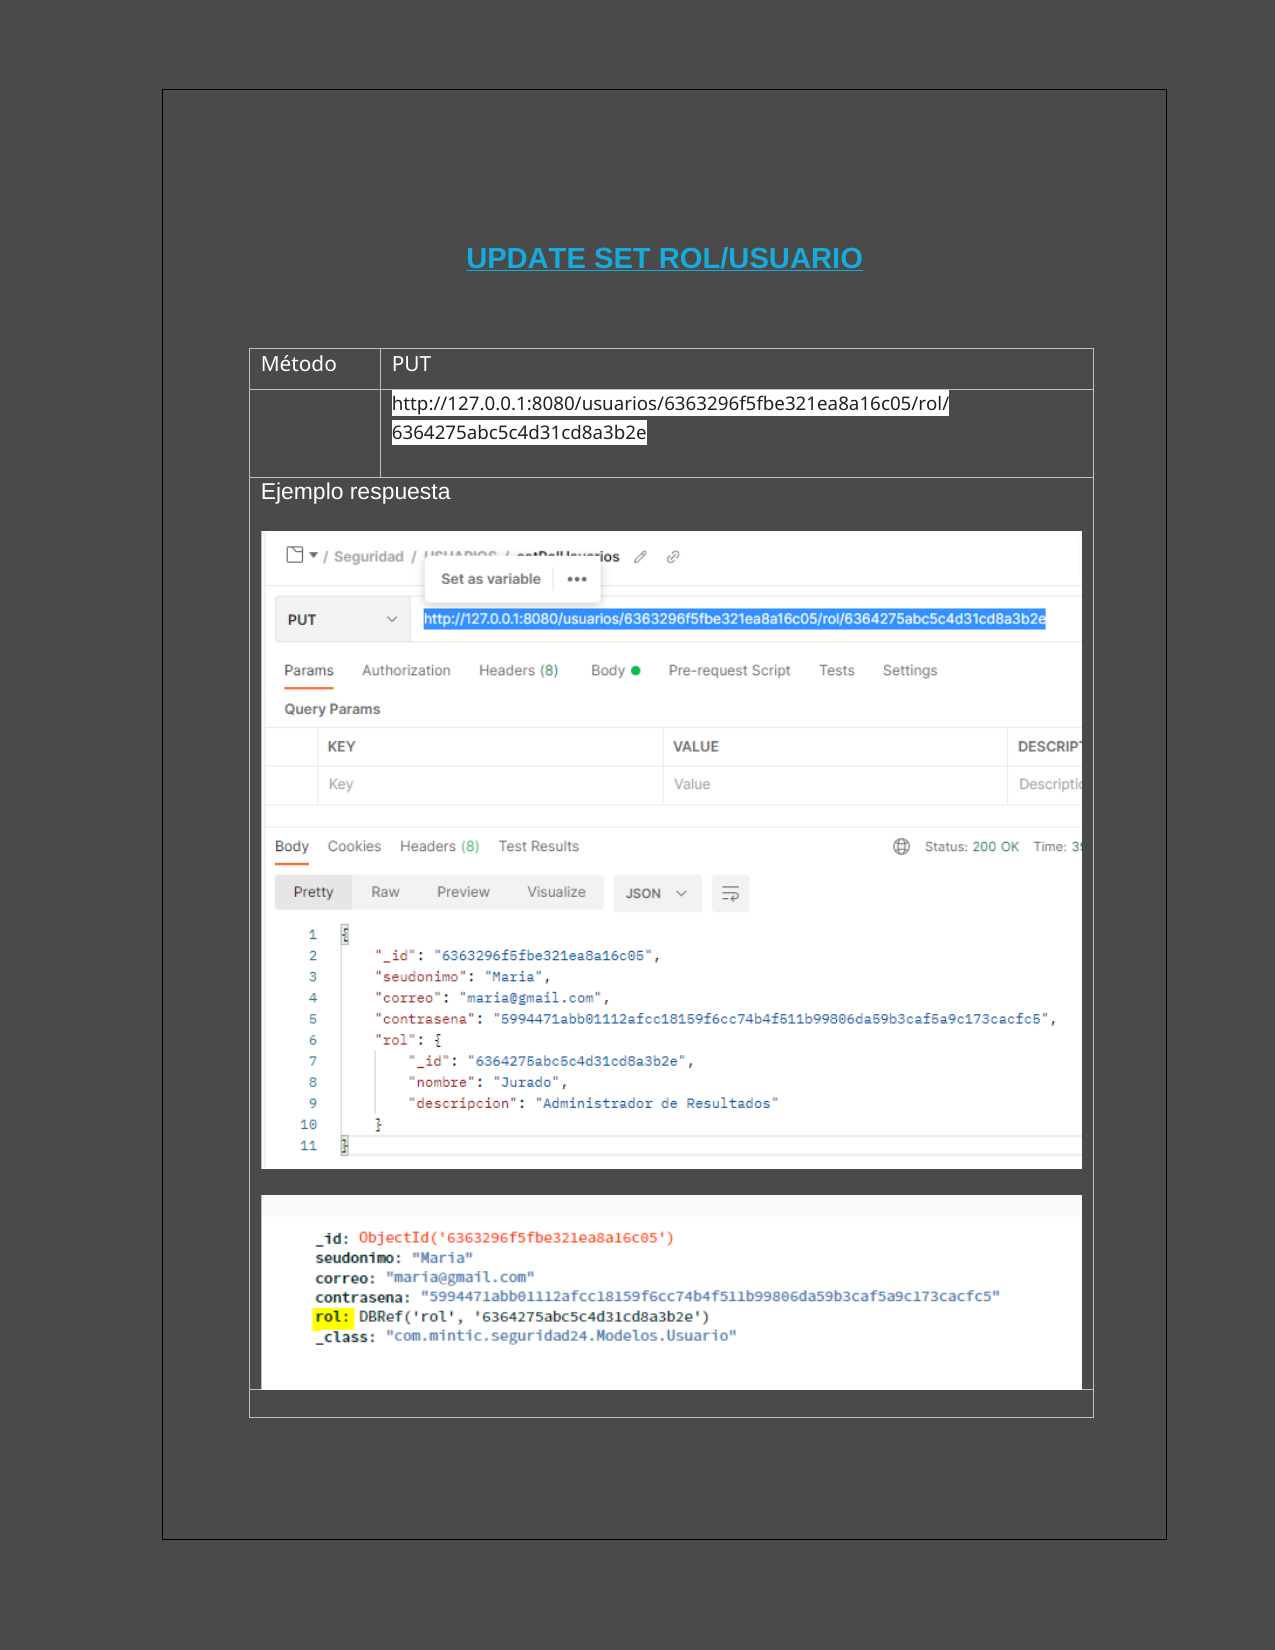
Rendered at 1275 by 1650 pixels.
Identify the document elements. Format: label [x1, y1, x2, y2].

table_header [163, 90, 1166, 1539]
picture [261, 1195, 1082, 1390]
picture [261, 531, 1082, 1169]
